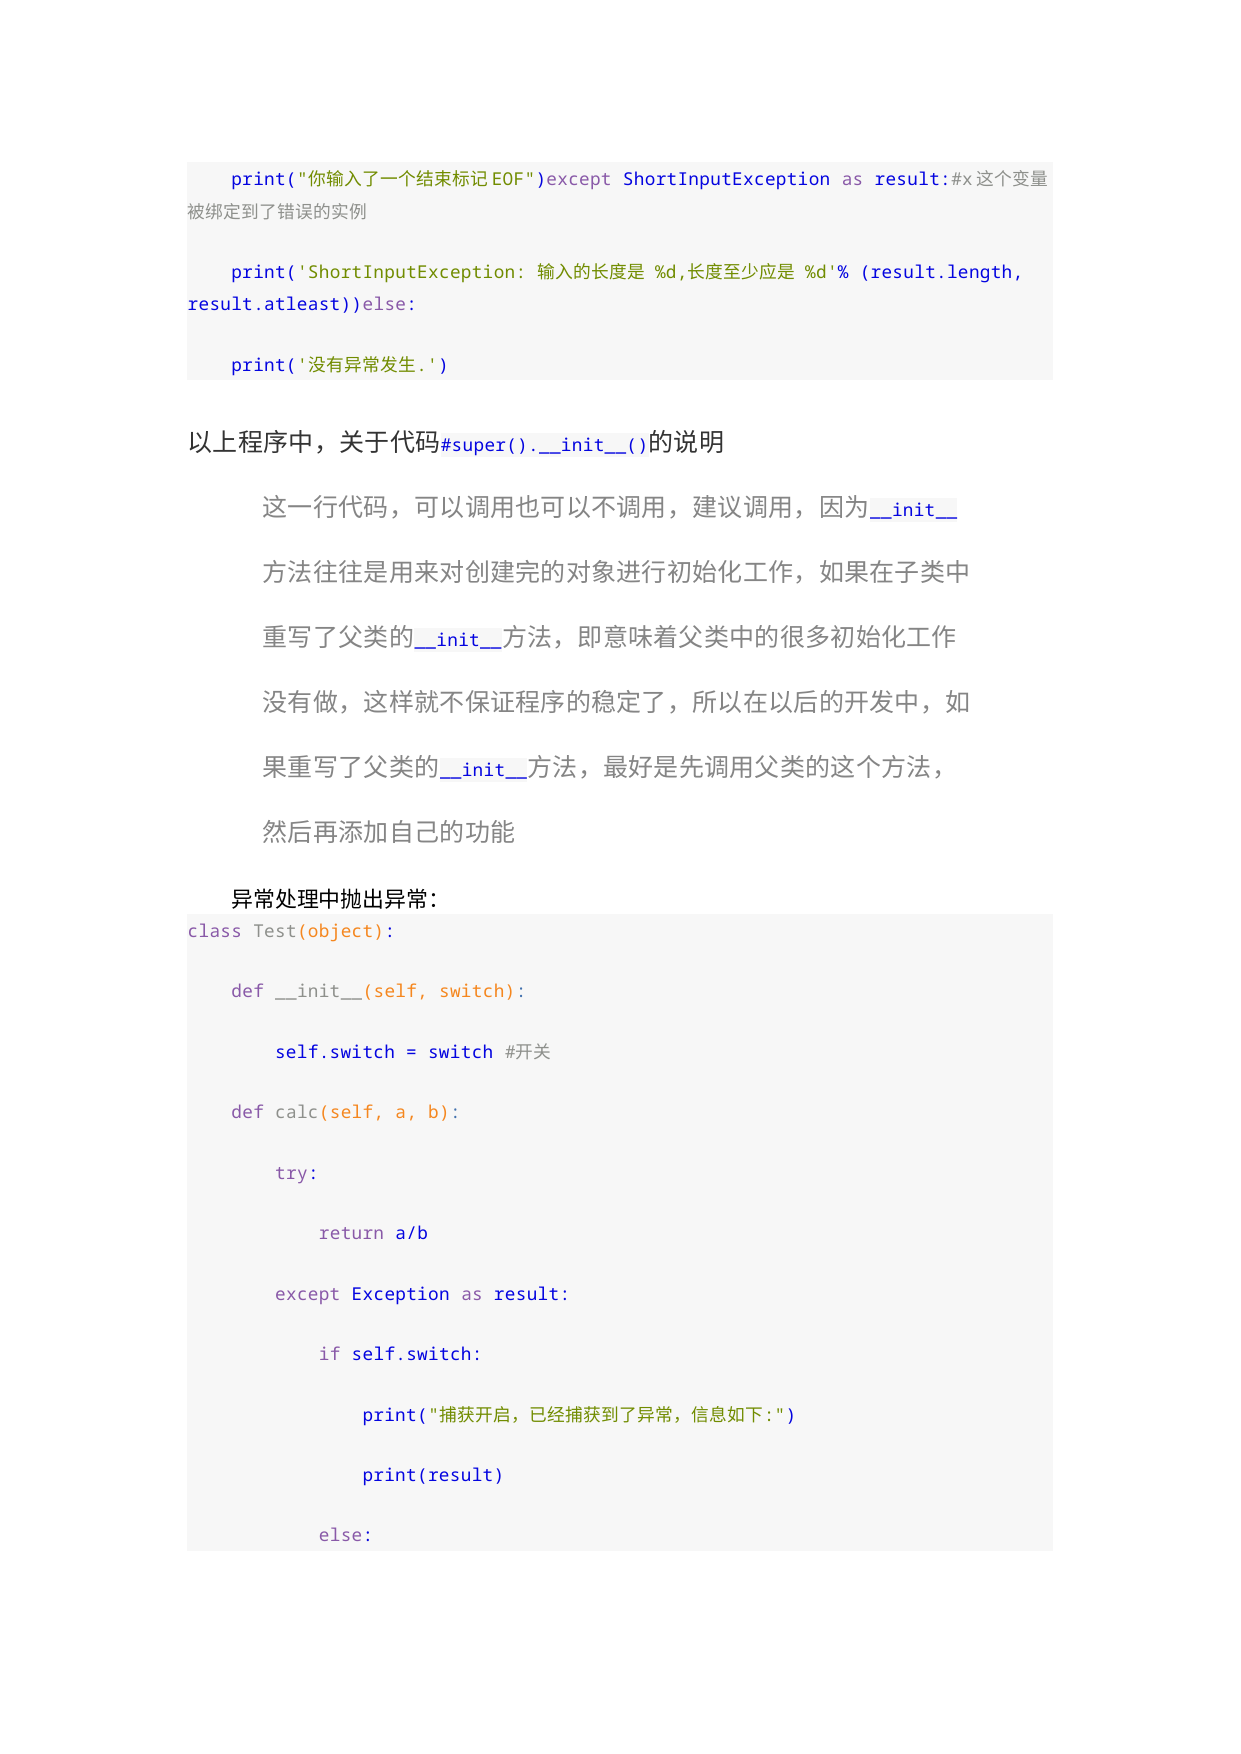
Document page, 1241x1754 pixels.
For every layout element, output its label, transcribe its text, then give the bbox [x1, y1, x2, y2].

text try: [187, 1156, 1053, 1188]
text if self.switch: [187, 1337, 1053, 1370]
text def __init__(self, switch): [187, 975, 1053, 1007]
text print("你输入了一个结束标记EOF")except ShortInputException as result:#x这个变量被绑定到了错误的实例 [187, 162, 1053, 227]
text 异常处理中抛出异常： [187, 882, 1053, 914]
text class Test(object): [187, 914, 1053, 947]
text print("捕获开启，已经捕获到了异常，信息如下:") [187, 1398, 1053, 1430]
text except Exception as result: [187, 1277, 1053, 1309]
text print('没有异常发生.') [187, 348, 1053, 380]
text print(result) [187, 1458, 1053, 1491]
text print('ShortInputException: 输入的长度是 %d,长度至少应是 %d'% (result.length, result.atleast))else: [187, 255, 1053, 320]
text def calc(self, a, b): [187, 1096, 1053, 1128]
text self.switch = switch #开关 [187, 1035, 1053, 1068]
text return a/b [187, 1216, 1053, 1249]
text 这一行代码，可以调用也可以不调用，建议调用，因为__init__方法往往是用来对创建完的对象进行初始化工作，如果在子类中重写了父类的__init__方法，即意味着父类中的很多初始化工作没有做，这样就不保证程序的稳定了，所以在以后的开发中，如果重写了父类的__init__方法，最好是先调用父类的这个方法，然后再添加自己的功能 [262, 473, 978, 863]
text 以上程序中，关于代码#super().__init__()的说明 [187, 408, 1053, 473]
text else: [187, 1518, 1053, 1551]
